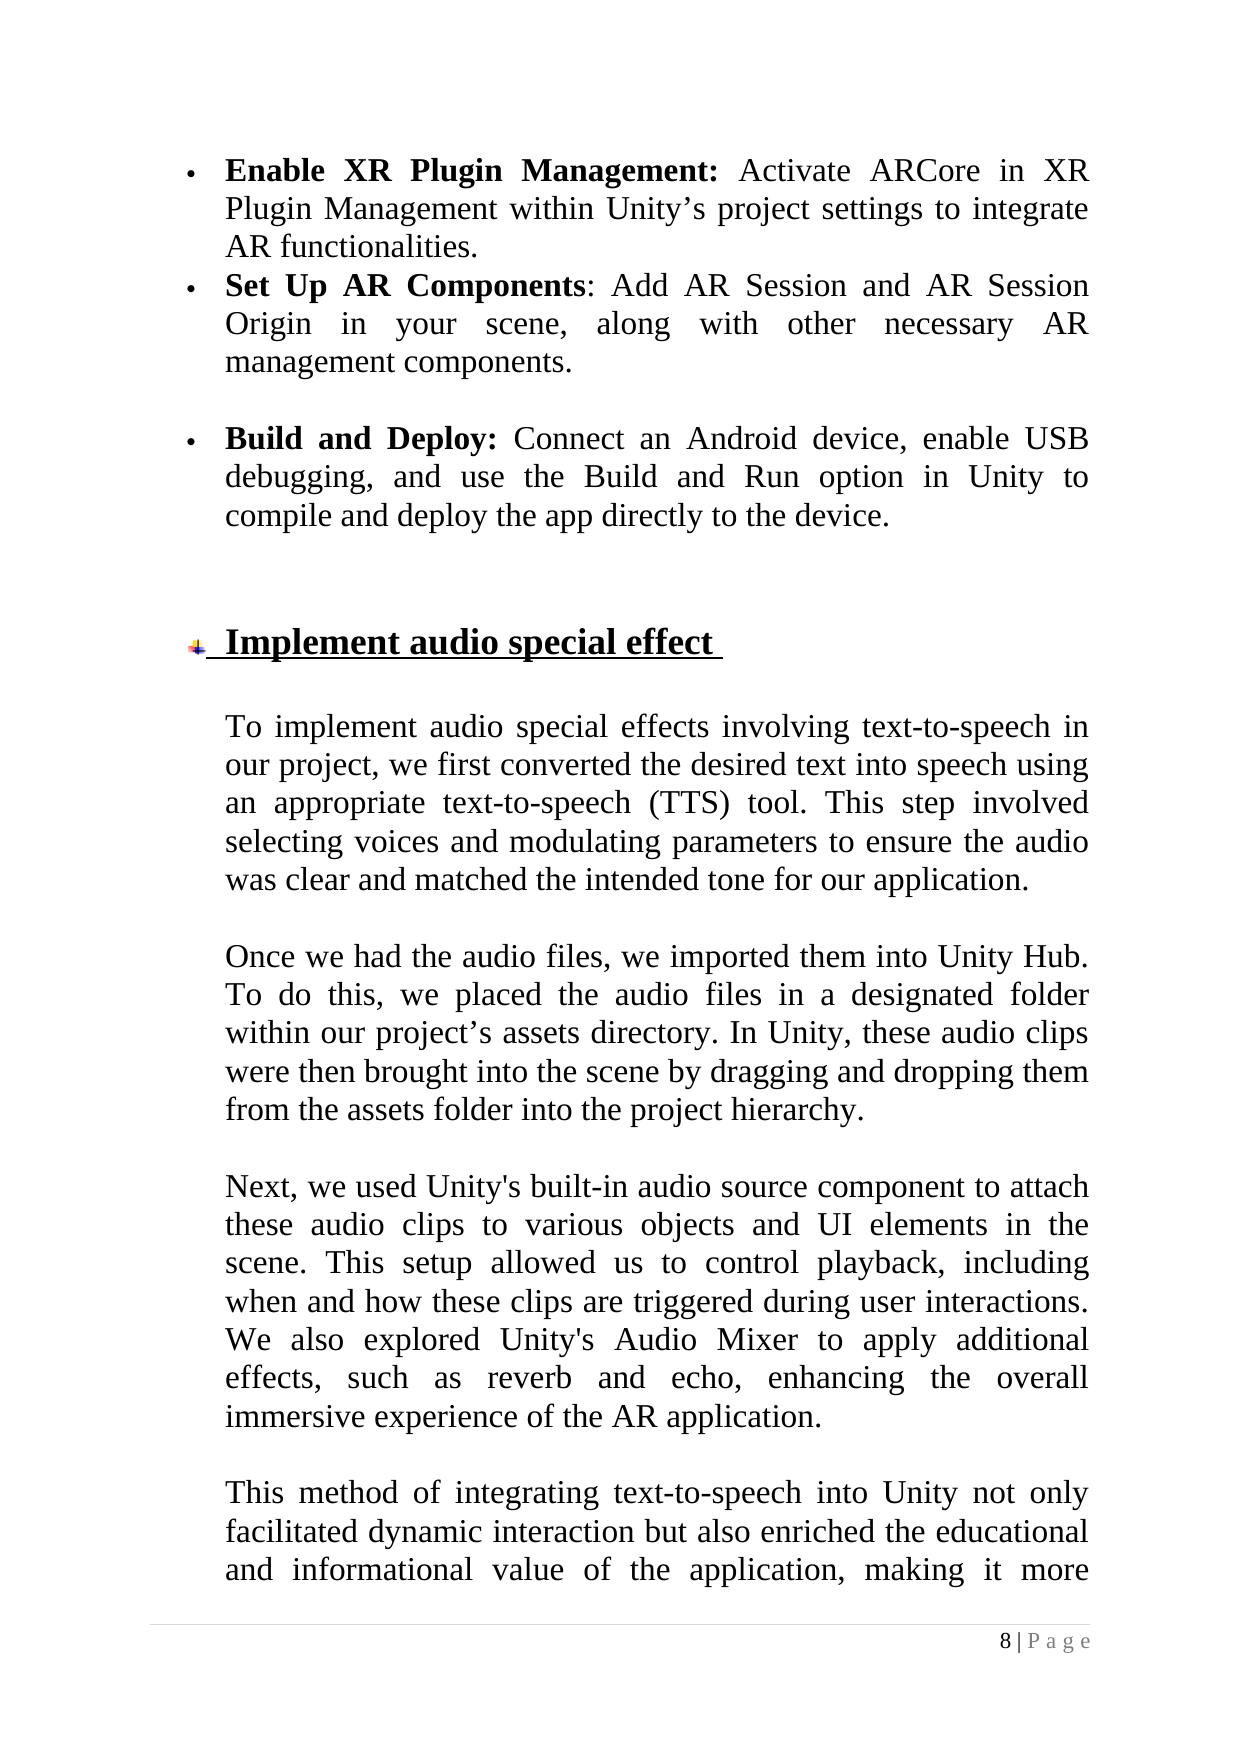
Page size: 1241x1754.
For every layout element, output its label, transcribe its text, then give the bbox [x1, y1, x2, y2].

list To implement audio special effects involving text-to-speech in our project, we first converted the desired text into speech using an appropriate text-to-speech (TTS) tool. This step involved selecting voices and modulating parameters to ensure the audio was clear and matched the intended tone for our application. [225, 706, 1090, 897]
list Implement audio special effect [187, 619, 1090, 663]
list Once we had the audio files, we imported them into Unity Hub. To do this, we placed the audio files in a designated folder within our project’s assets directory. In Unity, these audio clips were then brought into the scene by dragging and dropping them from the assets folder into the project hierarchy. [225, 936, 1090, 1127]
picture [188, 638, 206, 655]
list Set Up AR Components: Add AR Session and AR Session Origin in your scene, along with other necessary AR management components. [187, 265, 1090, 380]
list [225, 1472, 1090, 1587]
list Enable XR Plugin Management: Activate ARCore in XR Plugin Management within Unity’s project settings to integrate AR functionalities. [187, 150, 1090, 265]
list Build and Deploy: Connect an Android device, enable USB debugging, and use the Build and Run option in Unity to compile and deploy the app directly to the device. [187, 418, 1090, 533]
list Next, we used Unity's built-in audio source component to attach these audio clips to various objects and UI elements in the scene. This setup allowed us to control playback, including when and how these clips are triggered during user interactions. We also explored Unity's Audio Mixer to apply additional effects, such as reverb and echo, enhancing the overall immersive experience of the AR application. [225, 1166, 1090, 1434]
